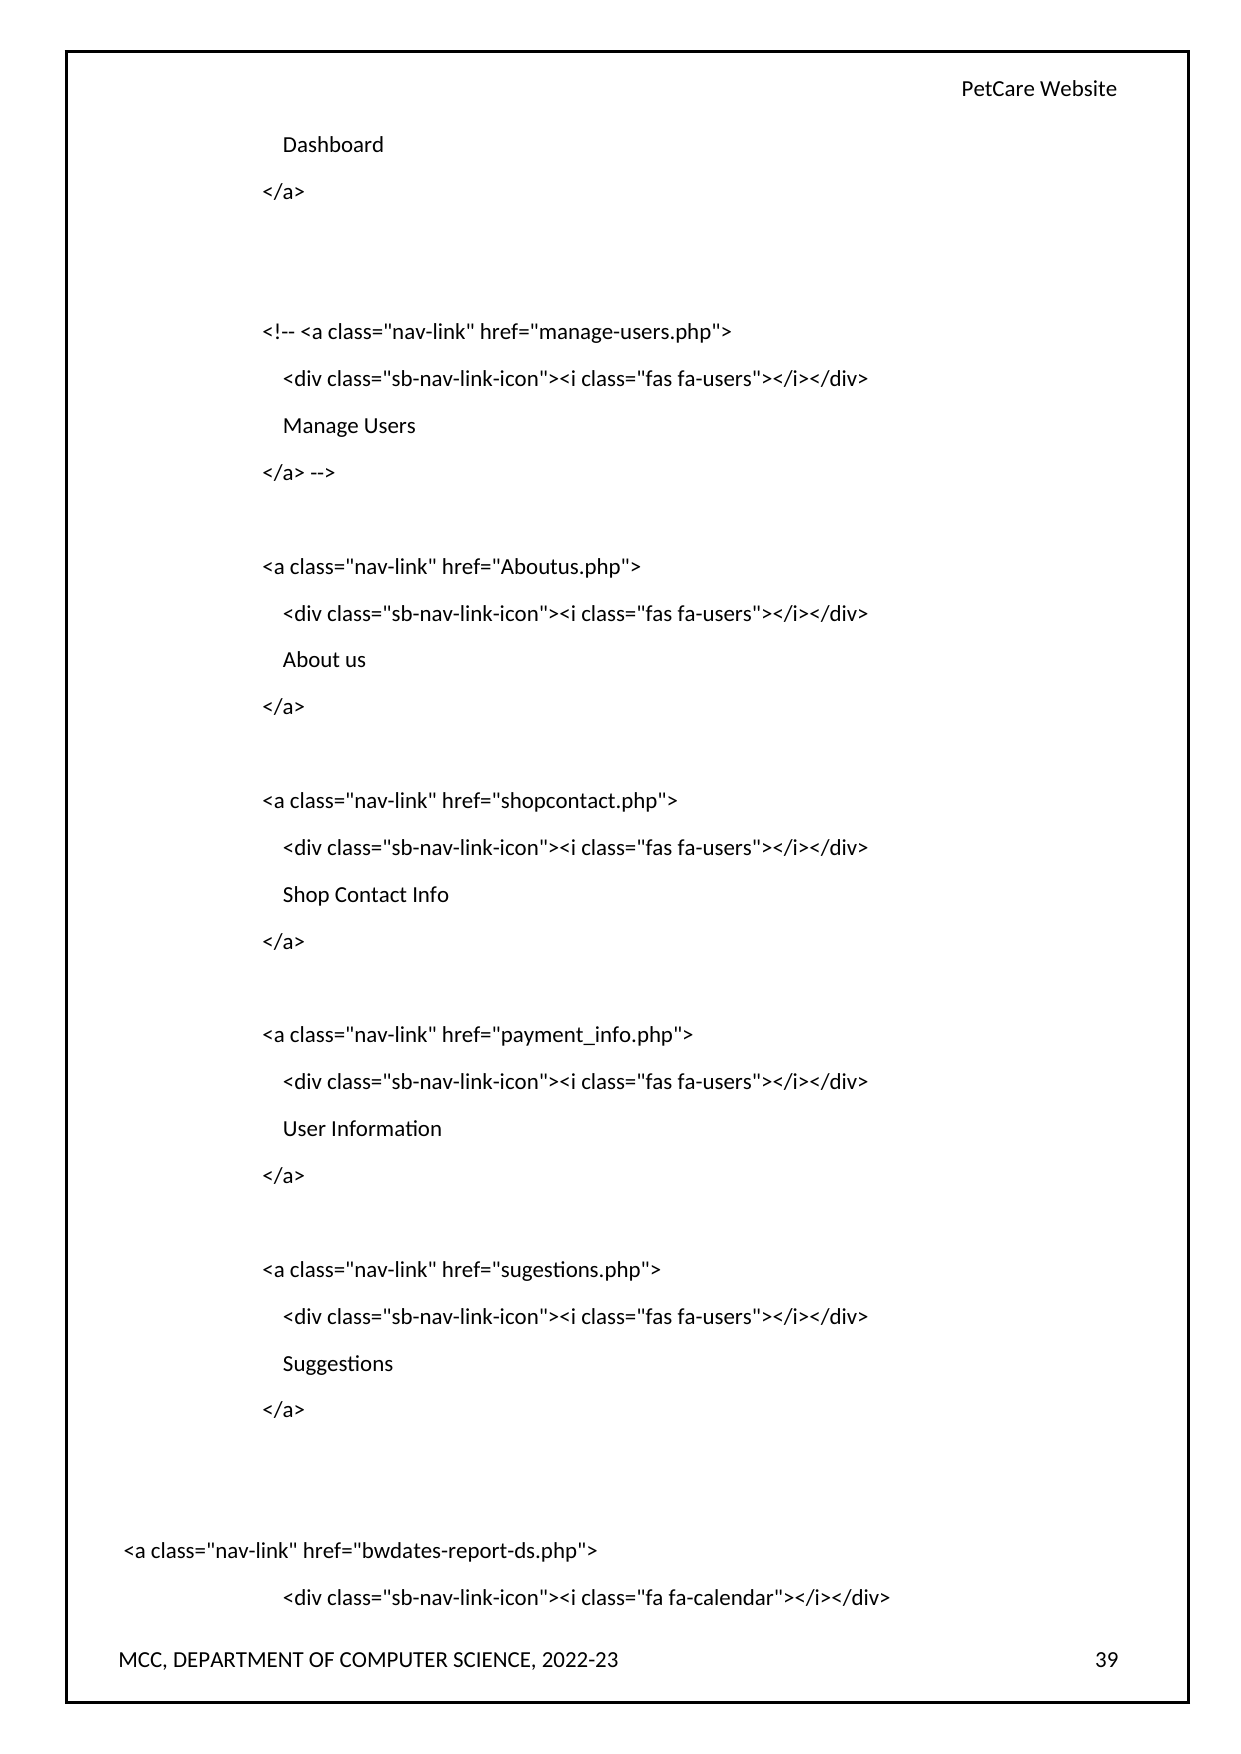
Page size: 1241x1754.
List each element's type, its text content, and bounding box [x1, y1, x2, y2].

text </a> [118, 692, 1122, 720]
text </a> [118, 927, 1122, 955]
text </a> [118, 1396, 1122, 1423]
text Dashboard [118, 130, 1122, 158]
text Shop Contact Info [118, 880, 1122, 908]
text Suggestions [118, 1349, 1122, 1377]
text User Information [118, 1114, 1122, 1142]
text About us [118, 646, 1122, 673]
text <a class="nav-link" href="sugestions.php"> [118, 1255, 1122, 1283]
text </a> --> [118, 458, 1122, 486]
text Manage Users [118, 411, 1122, 439]
text <div class="sb-nav-link-icon"><i class="fas fa-users"></i></div> [118, 599, 1122, 627]
text <div class="sb-nav-link-icon"><i class="fas fa-users"></i></div> [118, 833, 1122, 861]
text <!-- <a class="nav-link" href="manage-users.php"> [118, 317, 1122, 345]
text <div class="sb-nav-link-icon"><i class="fa fa-calendar"></i></div> [118, 1583, 1122, 1611]
text </a> [118, 1161, 1122, 1189]
text </a> [118, 177, 1122, 205]
text <div class="sb-nav-link-icon"><i class="fas fa-users"></i></div> [118, 1302, 1122, 1330]
text <a class="nav-link" href="Aboutus.php"> [118, 552, 1122, 580]
text <a class="nav-link" href="payment_info.php"> [118, 1021, 1122, 1048]
text <div class="sb-nav-link-icon"><i class="fas fa-users"></i></div> [118, 364, 1122, 392]
text <div class="sb-nav-link-icon"><i class="fas fa-users"></i></div> [118, 1067, 1122, 1095]
text <a class="nav-link" href="bwdates-report-ds.php"> [118, 1536, 1122, 1564]
text <a class="nav-link" href="shopcontact.php"> [118, 786, 1122, 814]
